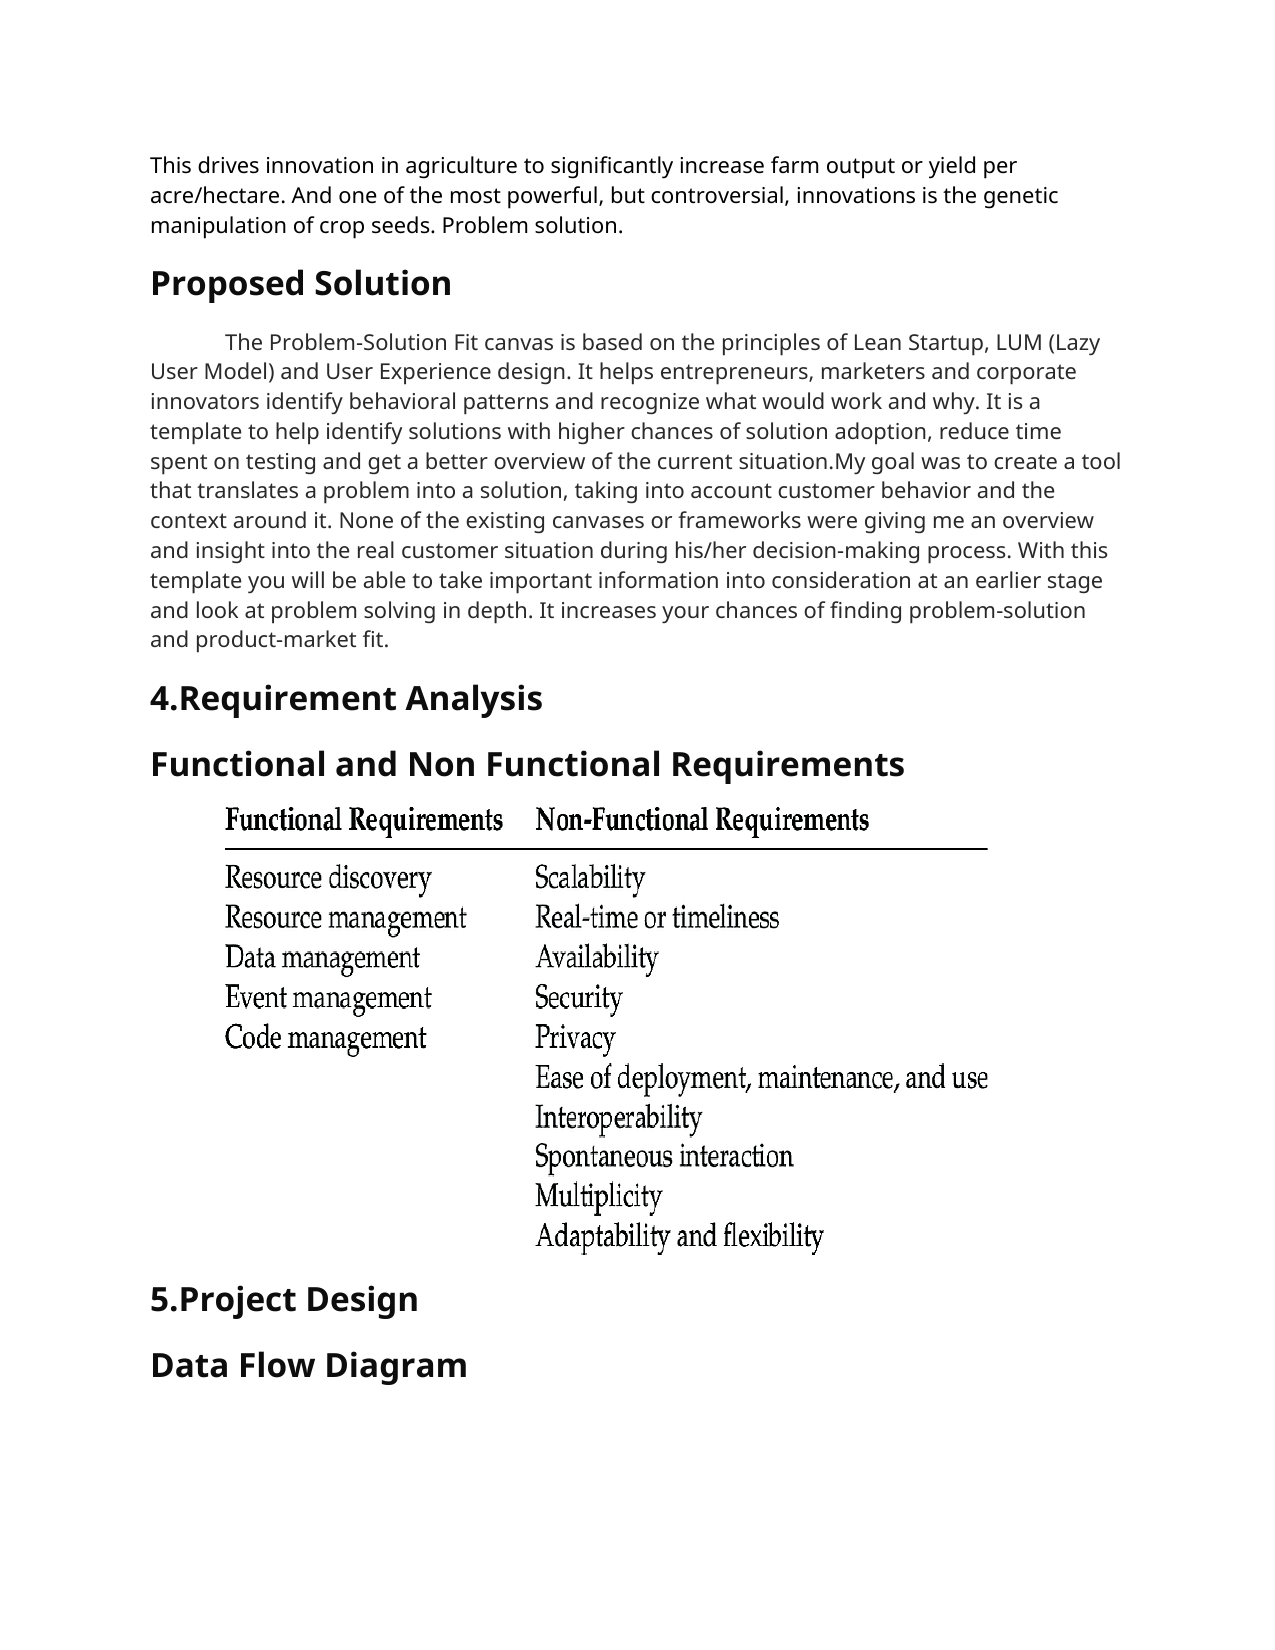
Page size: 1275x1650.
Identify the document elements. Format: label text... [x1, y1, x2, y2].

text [150, 150, 1125, 239]
text The Problem-Solution Fit canvas is based on the principles of Lean Startup, LUM (Lazy User Model) and User Experience design. It helps entrepreneurs, marketers and corporate innovators identify behavioral patterns and recognize what would work and why. It is a template to help identify solutions with higher chances of solution adoption, reduce time spent on testing and get a better overview of the current situation.My goal was to create a tool that translates a problem into a solution, taking into account customer behavior and the context around it. None of the existing canvases or frameworks were giving me an overview and insight into the real customer situation during his/her decision-making process. With this template you will be able to take important information into consideration at an earlier stage and look at problem solving in depth. It increases your chances of finding problem-solution and product-market fit. [150, 326, 1125, 654]
text 5.Project Design [150, 1275, 1125, 1321]
text Functional and Non Functional Requirements [150, 741, 1125, 787]
text 4.Requirement Analysis [150, 675, 1125, 720]
text Data Flow Diagram [150, 1342, 1125, 1387]
picture [225, 807, 988, 1255]
text Proposed Solution [150, 260, 1125, 306]
